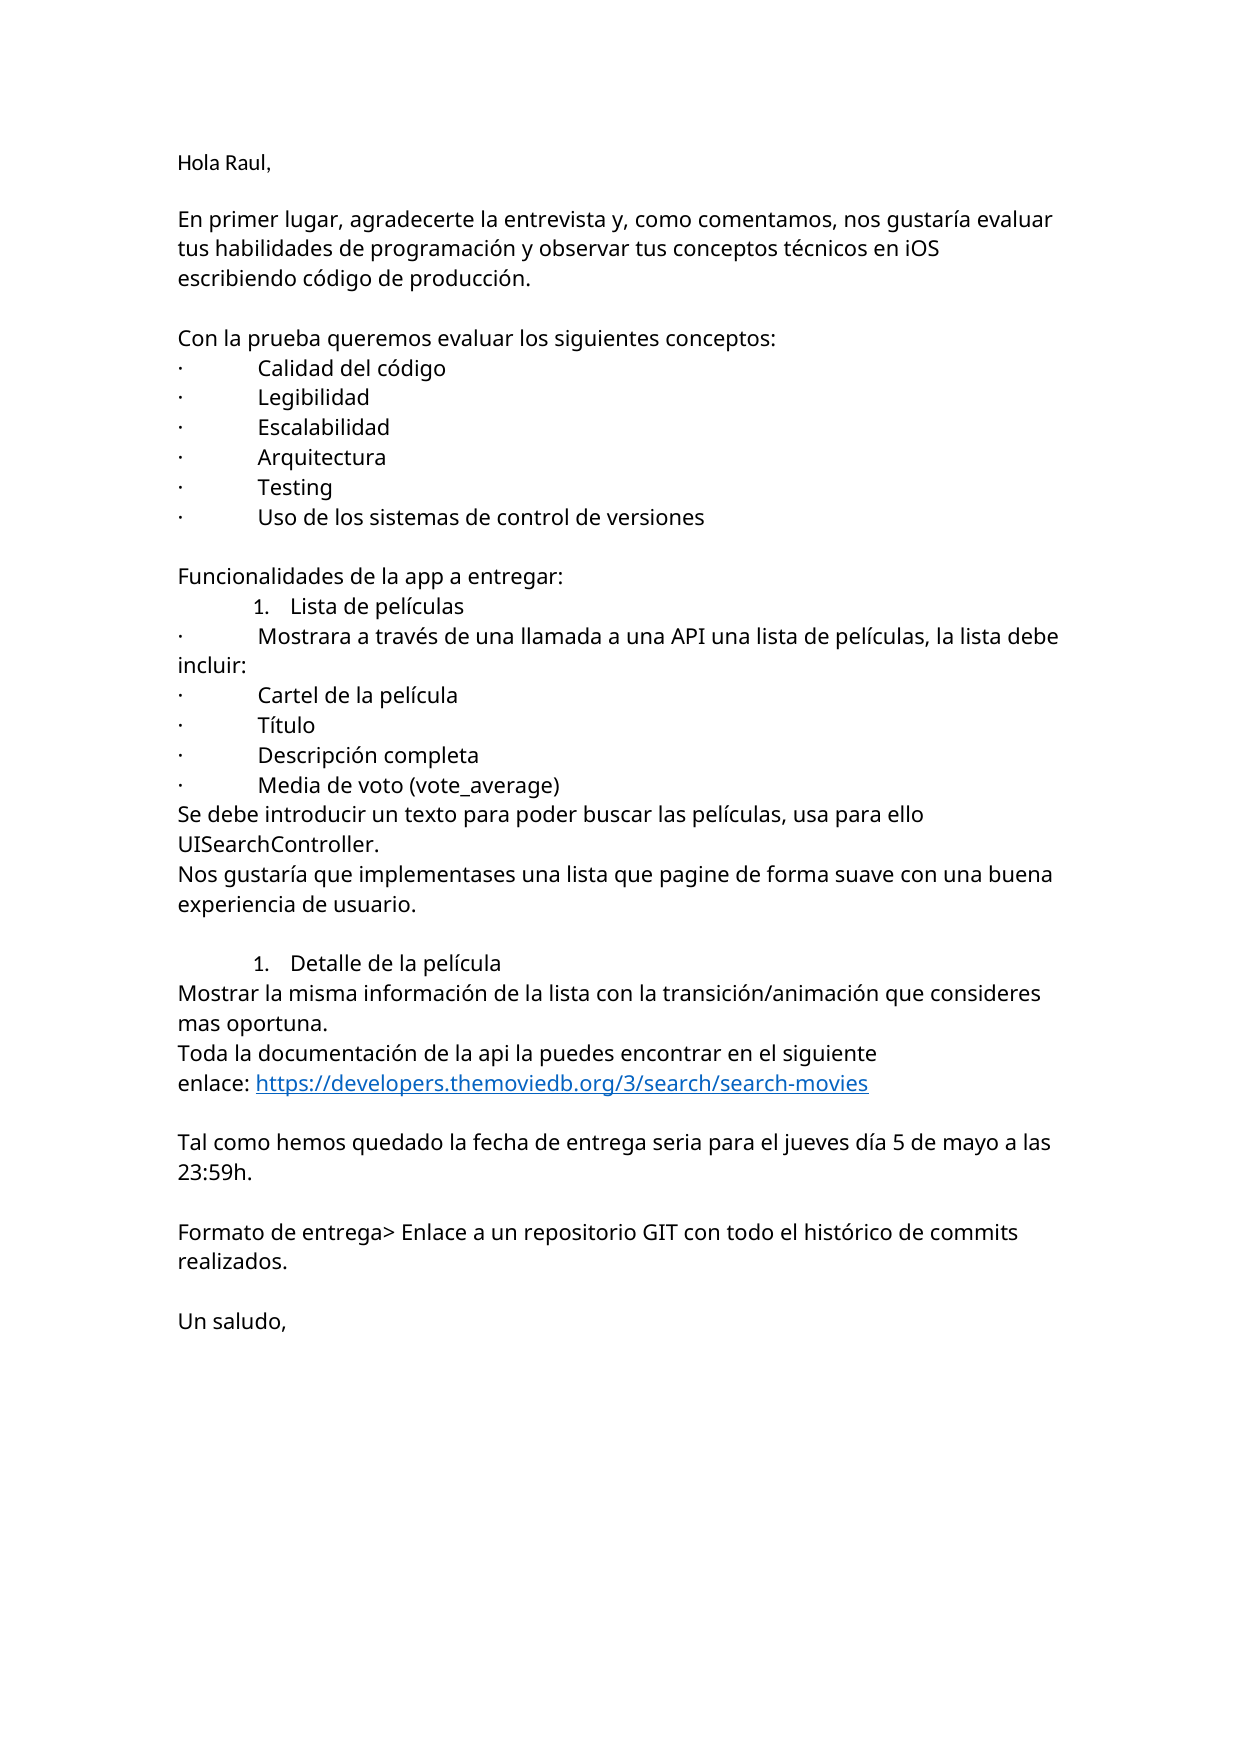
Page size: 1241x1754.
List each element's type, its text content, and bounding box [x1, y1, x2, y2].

text · Calidad del código [177, 353, 1063, 382]
text Hola Raul, [177, 148, 1063, 176]
text · Título [177, 710, 1063, 740]
text Se debe introducir un texto para poder buscar las películas, usa para ello UISearchController. [177, 799, 1063, 859]
text · Legibilidad [177, 382, 1063, 412]
text Funcionalidades de la app a entregar: [177, 561, 1063, 591]
text · Arquitectura [177, 442, 1063, 472]
text Formato de entrega> Enlace a un repositorio GIT con todo el histórico de commits realizados. [177, 1217, 1063, 1276]
list Detalle de la película [252, 948, 1063, 978]
text · Uso de los sistemas de control de versiones [177, 502, 1063, 531]
text · Media de voto (vote_average) [177, 770, 1063, 799]
list Lista de películas [252, 591, 1063, 621]
text En primer lugar, agradecerte la entrevista y, como comentamos, nos gustaría evaluar tus habilidades de programación y observar tus conceptos técnicos en iOS escribiendo código de producción. [177, 204, 1063, 293]
text · Escalabilidad [177, 412, 1063, 442]
text · Testing [177, 472, 1063, 502]
text Nos gustaría que implementases una lista que pagine de forma suave con una buena experiencia de usuario. [177, 859, 1063, 919]
text Mostrar la misma información de la lista con la transición/animación que consideres mas oportuna. [177, 978, 1063, 1038]
text Toda la documentación de la api la puedes encontrar en el siguiente enlace: https://developers.themoviedb.org/3/search/search-movies [177, 1038, 1063, 1097]
text · Cartel de la película [177, 680, 1063, 710]
text · Mostrara a través de una llamada a una API una lista de películas, la lista debe incluir: [177, 621, 1063, 680]
text Un saludo, [177, 1306, 1063, 1336]
text Tal como hemos quedado la fecha de entrega seria para el jueves día 5 de mayo a las 23:59h. [177, 1127, 1063, 1187]
text Con la prueba queremos evaluar los siguientes conceptos: [177, 323, 1063, 353]
text · Descripción completa [177, 740, 1063, 770]
